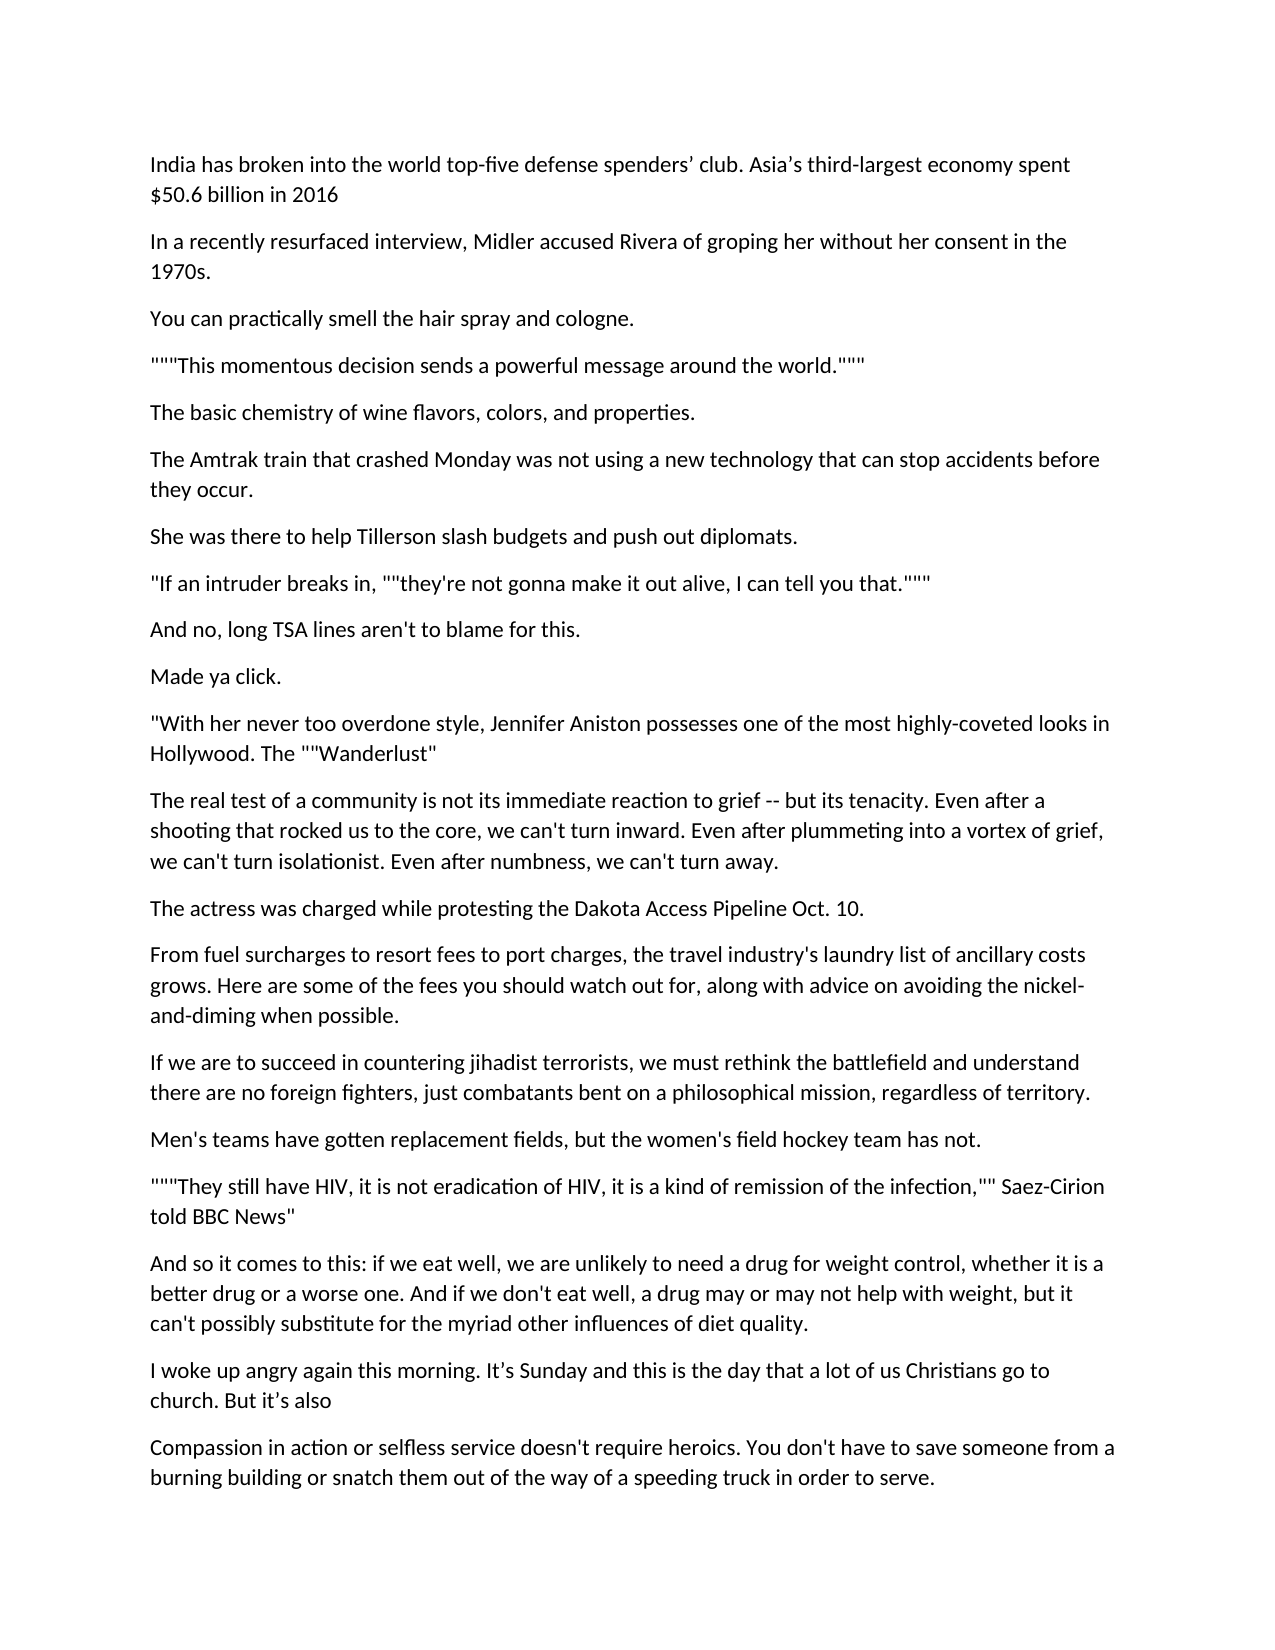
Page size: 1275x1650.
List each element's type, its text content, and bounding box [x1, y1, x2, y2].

text Compassion in action or selfless service doesn't require heroics. You don't have to save someone from a burning building or snatch them out of the way of a speeding truck in order to serve. [150, 1433, 1125, 1492]
text If we are to succeed in countering jihadist terrorists, we must rethink the battlefield and understand there are no foreign fighters, just combatants bent on a philosophical mission, regardless of territory. [150, 1048, 1125, 1106]
text From fuel surcharges to resort fees to port charges, the travel industry's laundry list of ancillary costs grows. Here are some of the fees you should watch out for, along with advice on avoiding the nickel-and-diming when possible. [150, 941, 1125, 1029]
text Men's teams have gotten replacement fields, but the women's field hockey team has not. [150, 1125, 1125, 1153]
text The basic chemistry of wine flavors, colors, and properties. [150, 398, 1125, 426]
text The real test of a community is not its immediate reaction to grief -- but its tenacity. Even after a shooting that rocked us to the core, we can't turn inward. Even after plummeting into a vortex of grief, we can't turn isolationist. Even after numbness, we can't turn away. [150, 786, 1125, 875]
text Made ya click. [150, 662, 1125, 691]
text And no, long TSA lines aren't to blame for this. [150, 616, 1125, 644]
text In a recently resurfaced interview, Midler accused Rivera of groping her without her consent in the 1970s. [150, 227, 1125, 285]
text "If an intruder breaks in, ""they're not gonna make it out alive, I can tell you that.""" [150, 569, 1125, 597]
text You can practically smell the hair spray and cologne. [150, 304, 1125, 332]
text India has broken into the world top-five defense spenders’ club. Asia’s third-largest economy spent $50.6 billion in 2016 [150, 150, 1125, 208]
text I woke up angry again this morning. It’s Sunday and this is the day that a lot of us Christians go to church. But it’s also [150, 1356, 1125, 1414]
text And so it comes to this: if we eat well, we are unlikely to need a drug for weight control, whether it is a better drug or a worse one. And if we don't eat well, a drug may or may not help with weight, but it can't possibly substitute for the myriad other influences of diet quality. [150, 1249, 1125, 1337]
text The actress was charged while protesting the Dakota Access Pipeline Oct. 10. [150, 894, 1125, 922]
text """They still have HIV, it is not eradication of HIV, it is a kind of remission of the infection,"" Saez-Cirion told BBC News" [150, 1172, 1125, 1230]
text She was there to help Tillerson slash budgets and push out diplomats. [150, 522, 1125, 550]
text "With her never too overdone style, Jennifer Aniston possesses one of the most highly-coveted looks in Hollywood. The ""Wanderlust" [150, 709, 1125, 768]
text The Amtrak train that crashed Monday was not using a new technology that can stop accidents before they occur. [150, 445, 1125, 503]
text """This momentous decision sends a powerful message around the world.""" [150, 351, 1125, 379]
